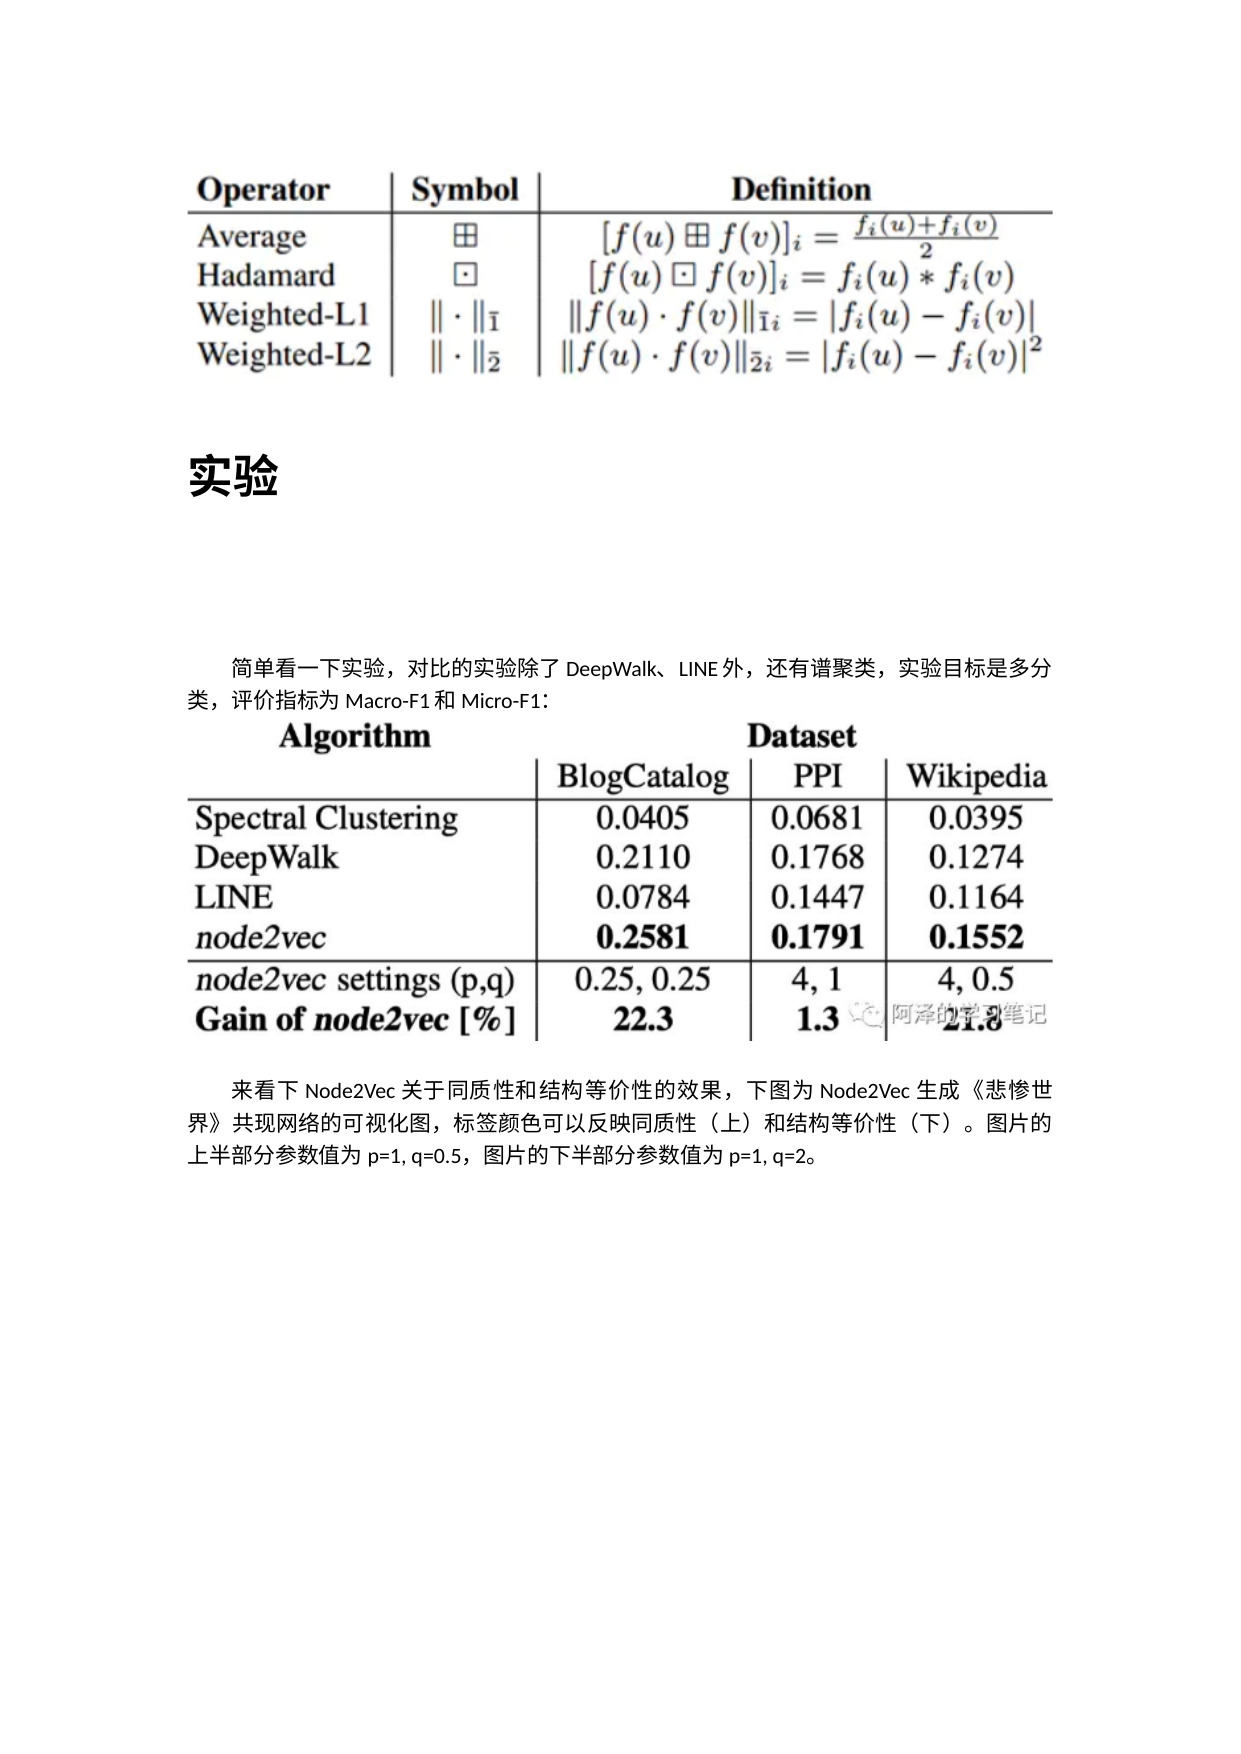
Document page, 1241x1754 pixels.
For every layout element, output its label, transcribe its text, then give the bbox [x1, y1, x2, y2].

picture [187, 715, 1053, 1041]
picture [187, 162, 1053, 388]
text 简单看一下实验，对比的实验除了DeepWalk、LINE外，还有谱聚类，实验目标是多分类，评价指标为Macro-F1和Micro-F1： [187, 650, 1053, 715]
subtitle 实验 [187, 425, 1053, 522]
text 来看下Node2Vec关于同质性和结构等价性的效果，下图为Node2Vec生成《悲惨世界》共现网络的可视化图，标签颜色可以反映同质性（上）和结构等价性（下）。图片的上半部分参数值为 p=1, q=0.5，图片的下半部分参数值为 p=1, q=2。 [187, 1073, 1053, 1170]
